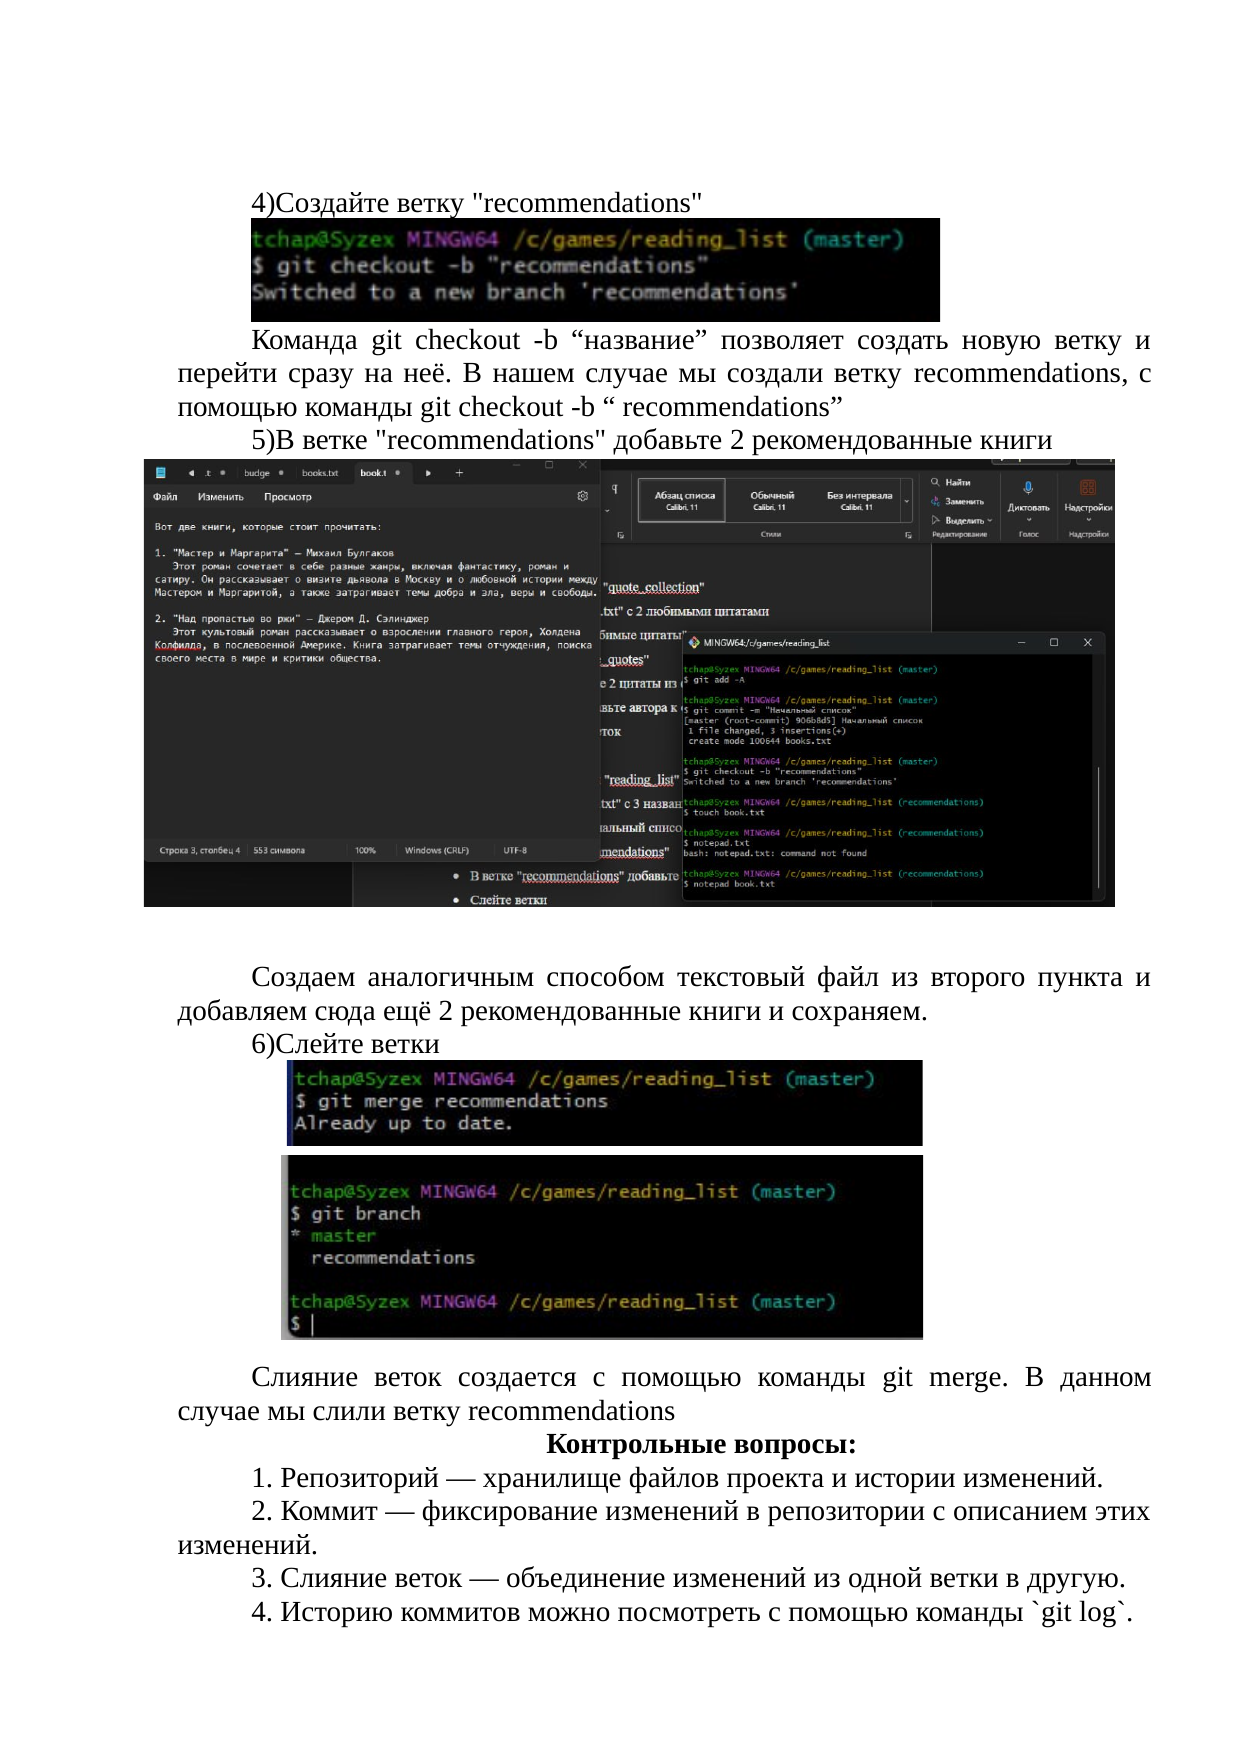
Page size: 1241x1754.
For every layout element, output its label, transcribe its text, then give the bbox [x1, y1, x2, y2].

picture [285, 1060, 922, 1144]
text 4)Создайте ветку "recommendations" [177, 185, 1152, 219]
text 2. Коммит — фиксирование изменений в репозитории с описанием этих изменений. [177, 1493, 1152, 1561]
text Слияние веток создается с помощью команды git merge. В данном случае мы слили ветку recommendations [177, 1359, 1152, 1426]
picture [143, 459, 1114, 907]
text 6)Слейте ветки [177, 1026, 1152, 1060]
text Команда git checkout -b “название” позволяет создать новую ветку и перейти сразу на неё. В нашем случае мы создали ветку recommendations, с помощью команды git checkout -b “ recommendations” [177, 322, 1152, 422]
text 5)В ветке "recommendations" добавьте 2 рекомендованные книги [177, 422, 1152, 456]
text 3. Слияние веток — объединение изменений из одной ветки в другую. [177, 1561, 1152, 1594]
text Создаем аналогичным способом текстовый файл из второго пункта и добавляем сюда ещё 2 рекомендованные книги и сохраняем. [177, 959, 1152, 1026]
picture [251, 218, 941, 322]
text 1. Репозиторий — хранилище файлов проекта и истории изменений. [177, 1460, 1152, 1493]
text 4. Историю коммитов можно посмотреть с помощью команды `git log`. [177, 1594, 1152, 1628]
picture [279, 1155, 924, 1338]
text Контрольные вопросы: [177, 1426, 1152, 1460]
